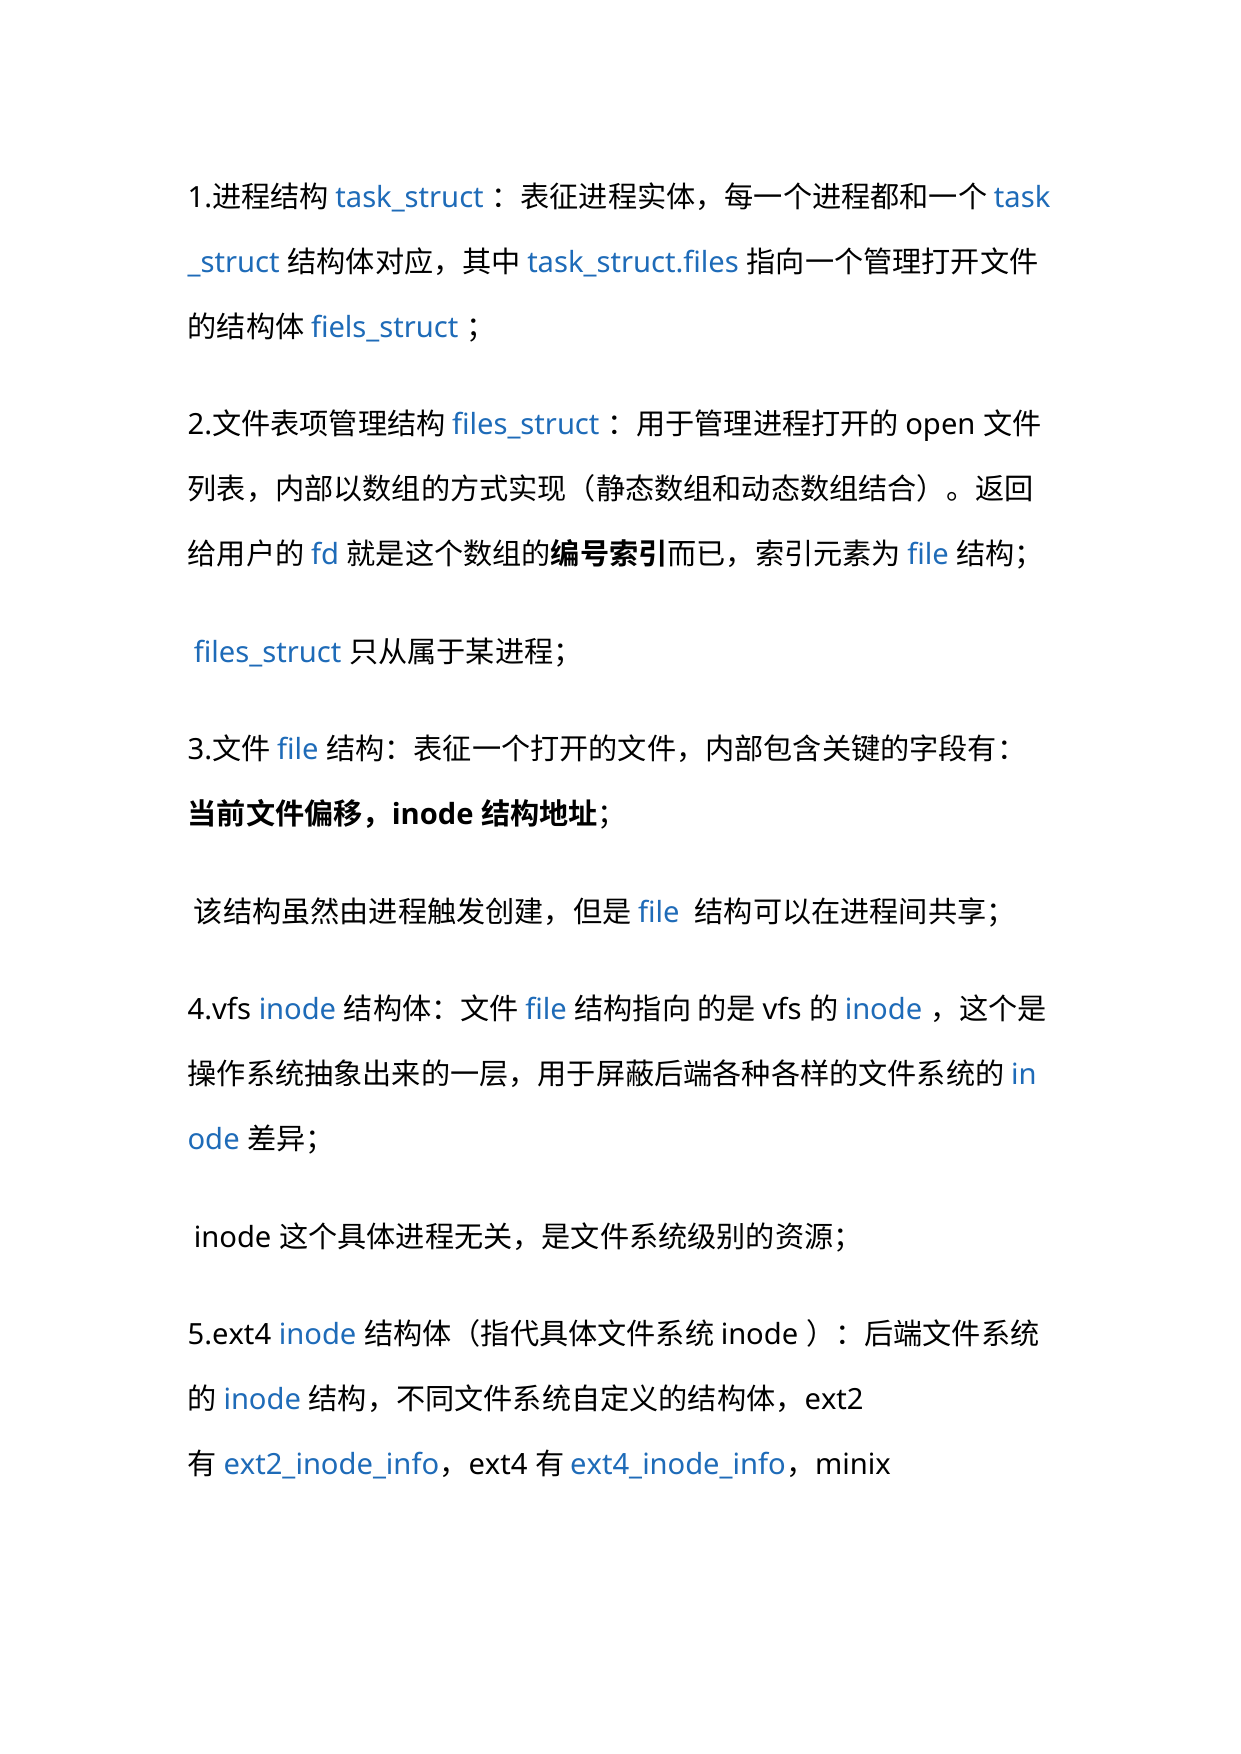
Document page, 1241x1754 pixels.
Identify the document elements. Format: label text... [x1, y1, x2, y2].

text 4.vfs inode 结构体：文件 file 结构指向 的是 vfs 的 inode ，这个是操作系统抽象出来的一层，用于屏蔽后端各种各样的文件系统的 inode 差异； [187, 974, 1053, 1169]
list files_struct 只从属于某进程； [150, 617, 1053, 682]
text 2.文件表项管理结构 files_struct ：用于管理进程打开的 open 文件列表，内部以数组的方式实现（静态数组和动态数组结合）。返回给用户的 fd 就是这个数组的编号索引而已，索引元素为 file 结构； [187, 389, 1053, 584]
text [187, 1299, 1053, 1494]
list inode 这个具体进程无关，是文件系统级别的资源； [150, 1202, 1053, 1267]
list 该结构虽然由进程触发创建，但是 file 结构可以在进程间共享； [150, 877, 1053, 942]
text 3.文件 file 结构：表征一个打开的文件，内部包含关键的字段有：当前文件偏移，inode 结构地址； [187, 714, 1053, 844]
text 1.进程结构 task_struct ：表征进程实体，每一个进程都和一个 task_struct 结构体对应，其中 task_struct.files 指向一个管理打开文件的结构体 fiels_struct ； [187, 162, 1053, 357]
